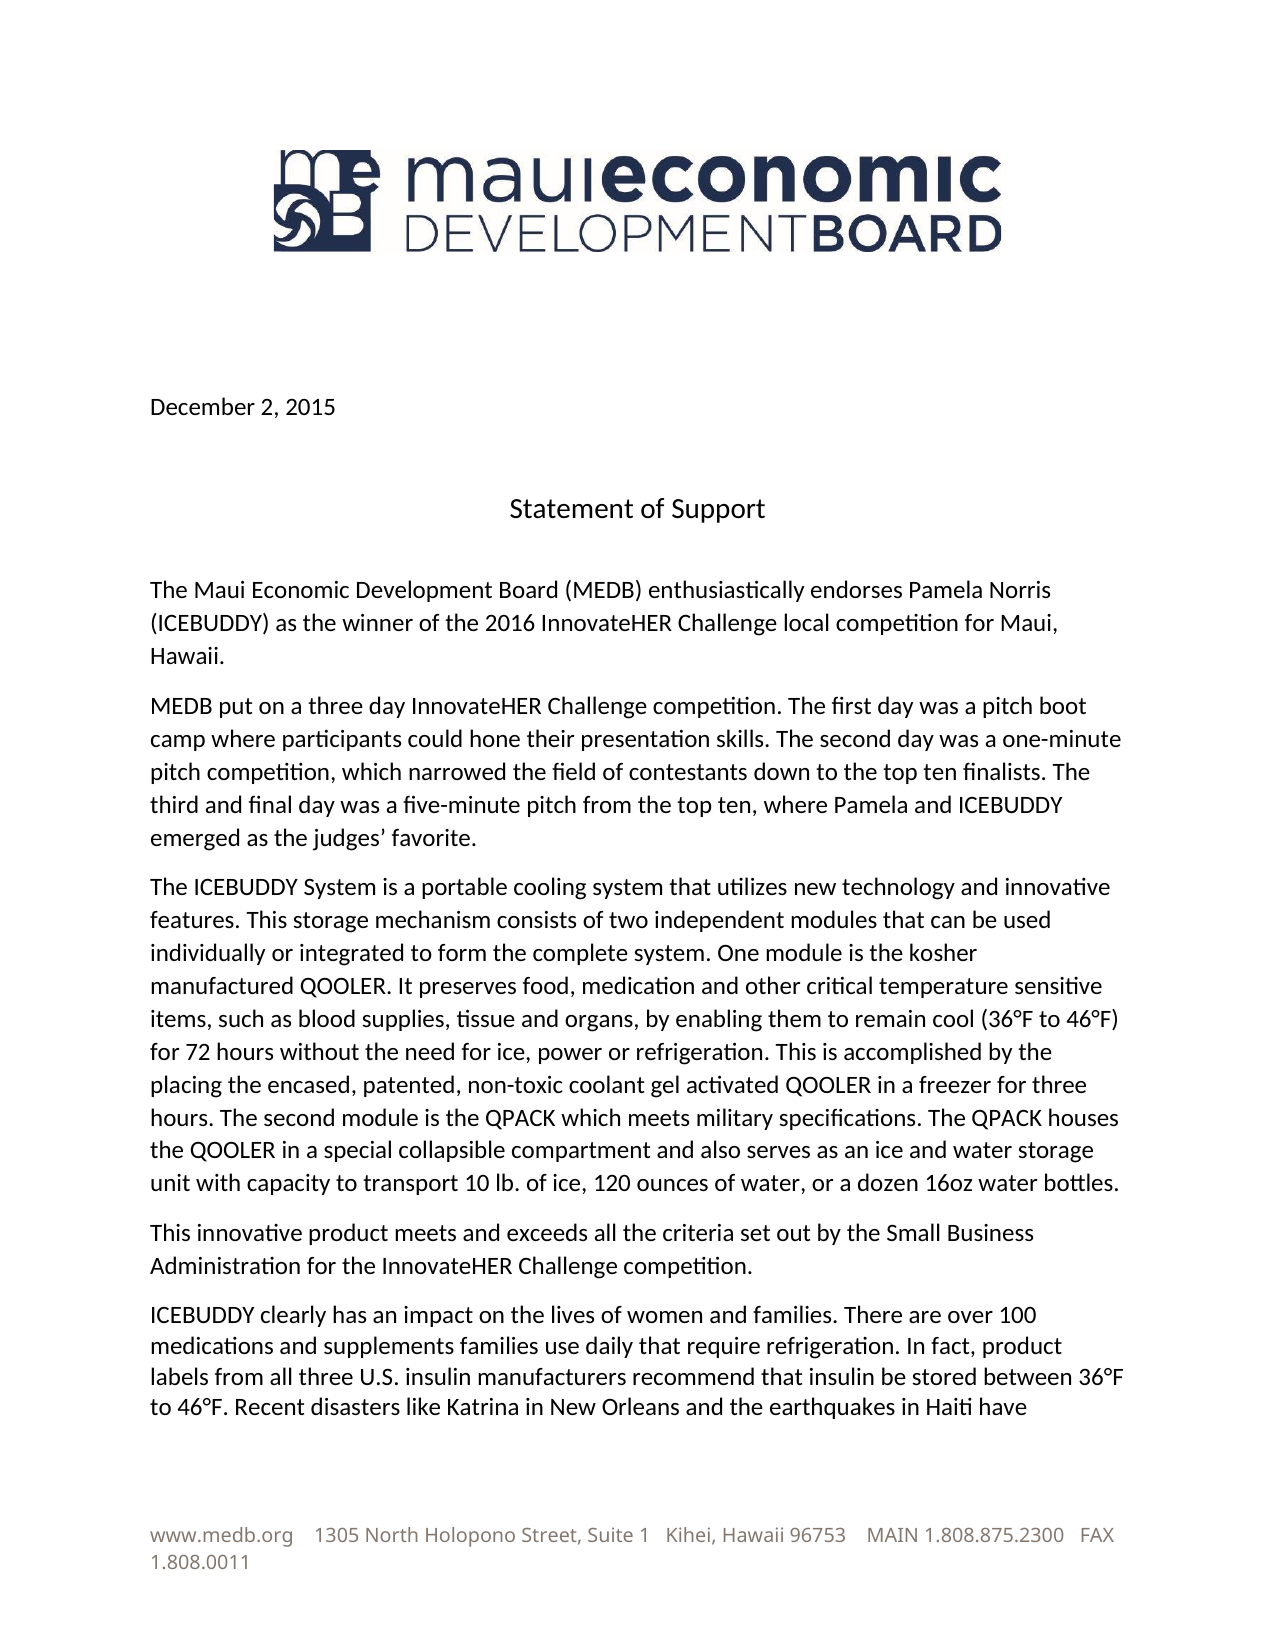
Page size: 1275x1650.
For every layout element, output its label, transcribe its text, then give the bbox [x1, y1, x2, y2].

text The Maui Economic Development Board (MEDB) enthusiastically endorses Pamela Norris (ICEBUDDY) as the winner of the 2016 InnovateHER Challenge local competition for Maui, Hawaii. [150, 575, 1125, 671]
picture [273, 150, 1002, 252]
text The ICEBUDDY System is a portable cooling system that utilizes new technology and innovative features. This storage mechanism consists of two independent modules that can be used individually or integrated to form the complete system. One module is the kosher manufactured QOOLER. It preserves food, medication and other critical temperature sensitive items, such as blood supplies, tissue and organs, by enabling them to remain cool (36°F to 46°F) for 72 hours without the need for ice, power or refrigeration. This is accomplished by the placing the encased, patented, non-toxic coolant gel activated QOOLER in a freezer for three hours. The second module is the QPACK which meets military specifications. The QPACK houses the QOOLER in a special collapsible compartment and also serves as an ice and water storage unit with capacity to transport 10 lb. of ice, 120 ounces of water, or a dozen 16oz water bottles. [150, 871, 1125, 1198]
text December 2, 2015 [150, 391, 1125, 421]
text Statement of Support [150, 490, 1125, 556]
text This innovative product meets and exceeds all the criteria set out by the Small Business Administration for the InnovateHER Challenge competition. [150, 1217, 1125, 1281]
text ICEBUDDY clearly has an impact on the lives of women and families. There are over 100 medications and supplements families use daily that require refrigeration. In fact, product labels from all three U.S. insulin manufacturers recommend that insulin be stored between 36°F to 46°F. Recent disasters like Katrina in New Orleans and the earthquakes in Haiti have [150, 1300, 1125, 1422]
text MEDB put on a three day InnovateHER Challenge competition. The first day was a pitch boot camp where participants could hone their presentation skills. The second day was a one-minute pitch competition, which narrowed the field of contestants down to the top ten finalists. The third and final day was a five-minute pitch from the top ten, where Pamela and ICEBUDDY emerged as the judges’ favorite. [150, 690, 1125, 852]
